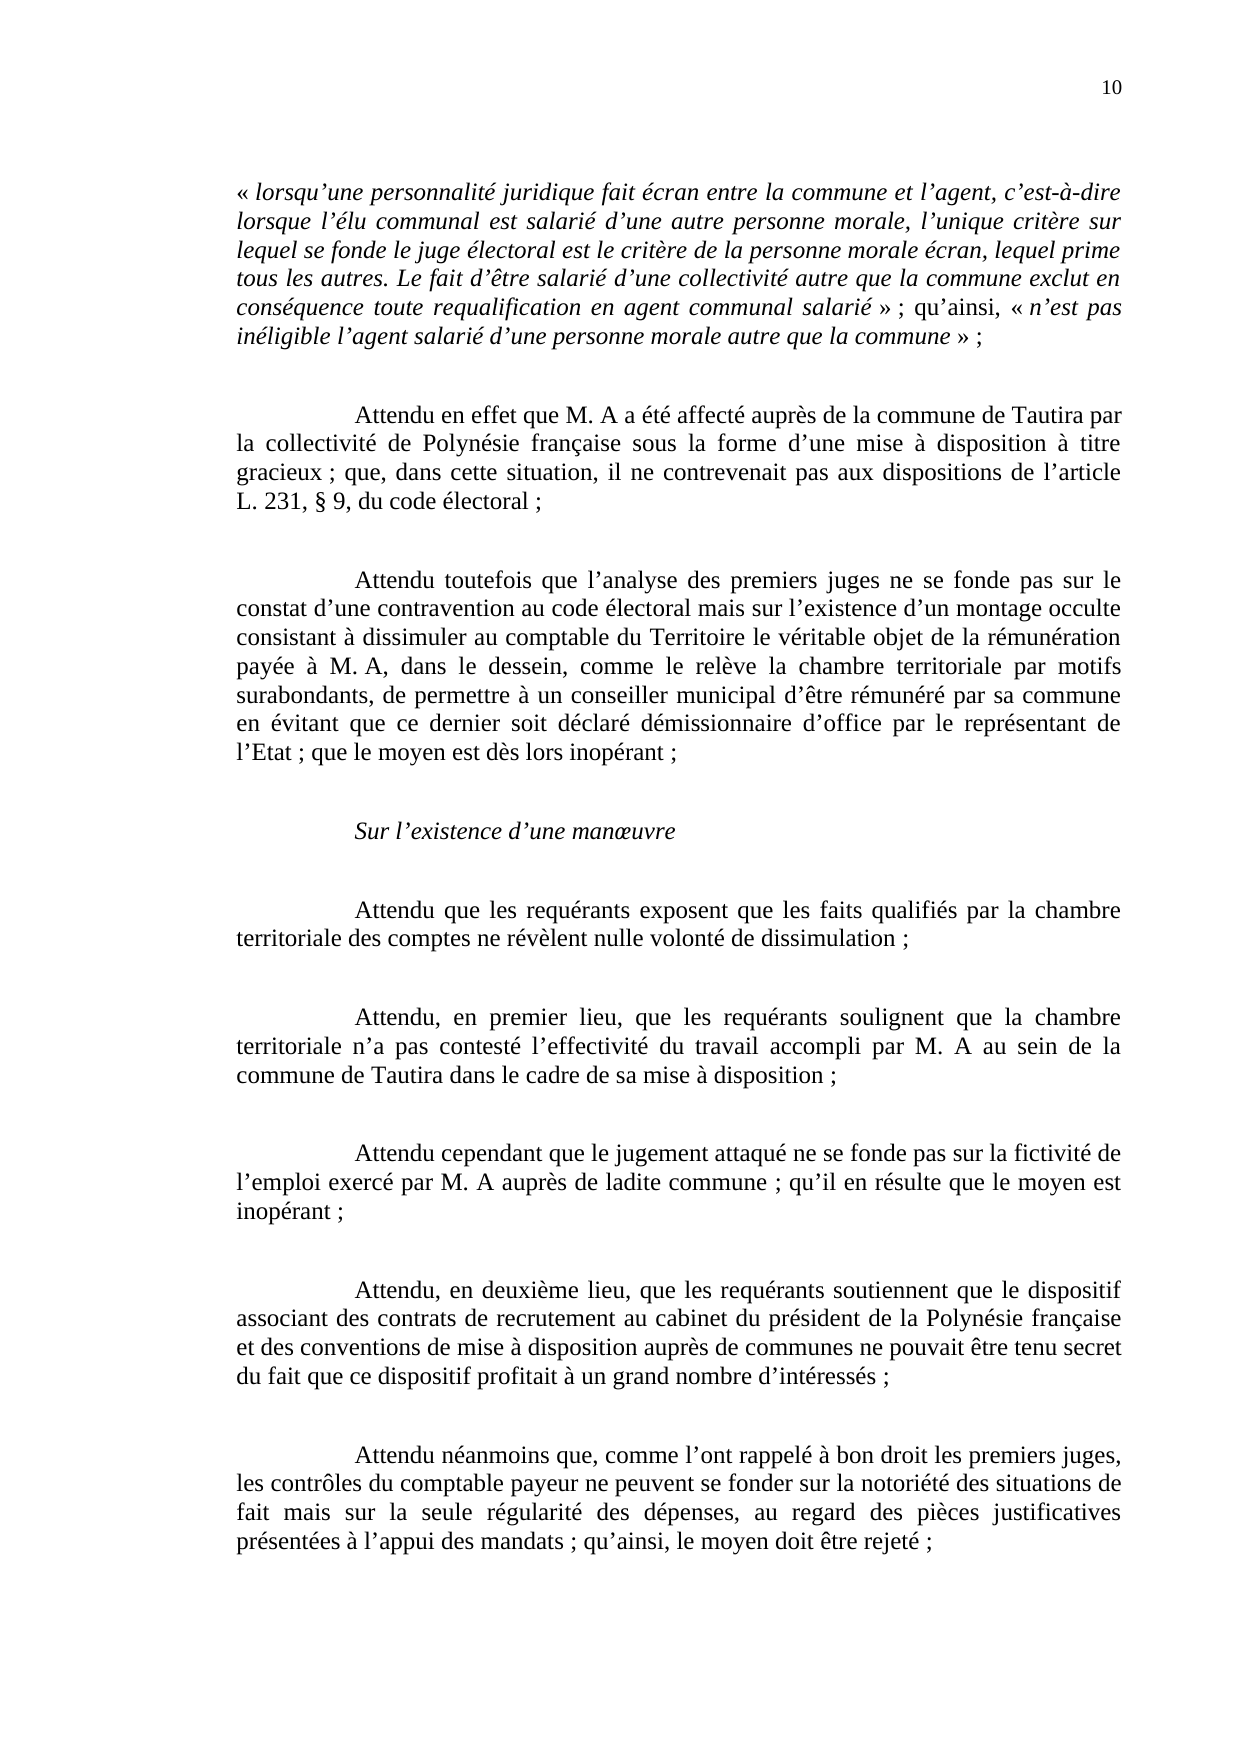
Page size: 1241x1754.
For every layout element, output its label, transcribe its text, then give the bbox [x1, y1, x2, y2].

text Attendu cependant que le jugement attaqué ne se fonde pas sur la fictivité de l’emploi exercé par M. A auprès de ladite commune ; qu’il en résulte que le moyen est inopérant ; [236, 1138, 1122, 1225]
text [236, 177, 1122, 350]
text Sur l’existence d’une manœuvre [236, 816, 1122, 845]
text Attendu, en deuxième lieu, que les requérants soutiennent que le dispositif associant des contrats de recrutement au cabinet du président de la Polynésie française et des conventions de mise à disposition auprès de communes ne pouvait être tenu secret du fait que ce dispositif profitait à un grand nombre d’intéressés ; [236, 1275, 1122, 1390]
text Attendu néanmoins que, comme l’ont rappelé à bon droit les premiers juges, les contrôles du comptable payeur ne peuvent se fonder sur la notoriété des situations de fait mais sur la seule régularité des dépenses, au regard des pièces justificatives présentées à l’appui des mandats ; qu’ainsi, le moyen doit être rejeté ; [236, 1440, 1122, 1555]
text Attendu que les requérants exposent que les faits qualifiés par la chambre territoriale des comptes ne révèlent nulle volonté de dissimulation ; [236, 895, 1122, 952]
text Attendu, en premier lieu, que les requérants soulignent que la chambre territoriale n’a pas contesté l’effectivité du travail accompli par M. A au sein de la commune de Tautira dans le cadre de sa mise à disposition ; [236, 1002, 1122, 1088]
text Attendu toutefois que l’analyse des premiers juges ne se fonde pas sur le constat d’une contravention au code électoral mais sur l’existence d’un montage occulte consistant à dissimuler au comptable du Territoire le véritable objet de la rémunération payée à M. A, dans le dessein, comme le relève la chambre territoriale par motifs surabondants, de permettre à un conseiller municipal d’être rémunéré par sa commune en évitant que ce dernier soit déclaré démissionnaire d’office par le représentant de l’Etat ; que le moyen est dès lors inopérant ; [236, 565, 1122, 766]
text Attendu en effet que M. A a été affecté auprès de la commune de Tautira par la collectivité de Polynésie française sous la forme d’une mise à disposition à titre gracieux ; que, dans cette situation, il ne contrevenait pas aux dispositions de l’article L. 231, § 9, du code électoral ; [236, 400, 1122, 515]
